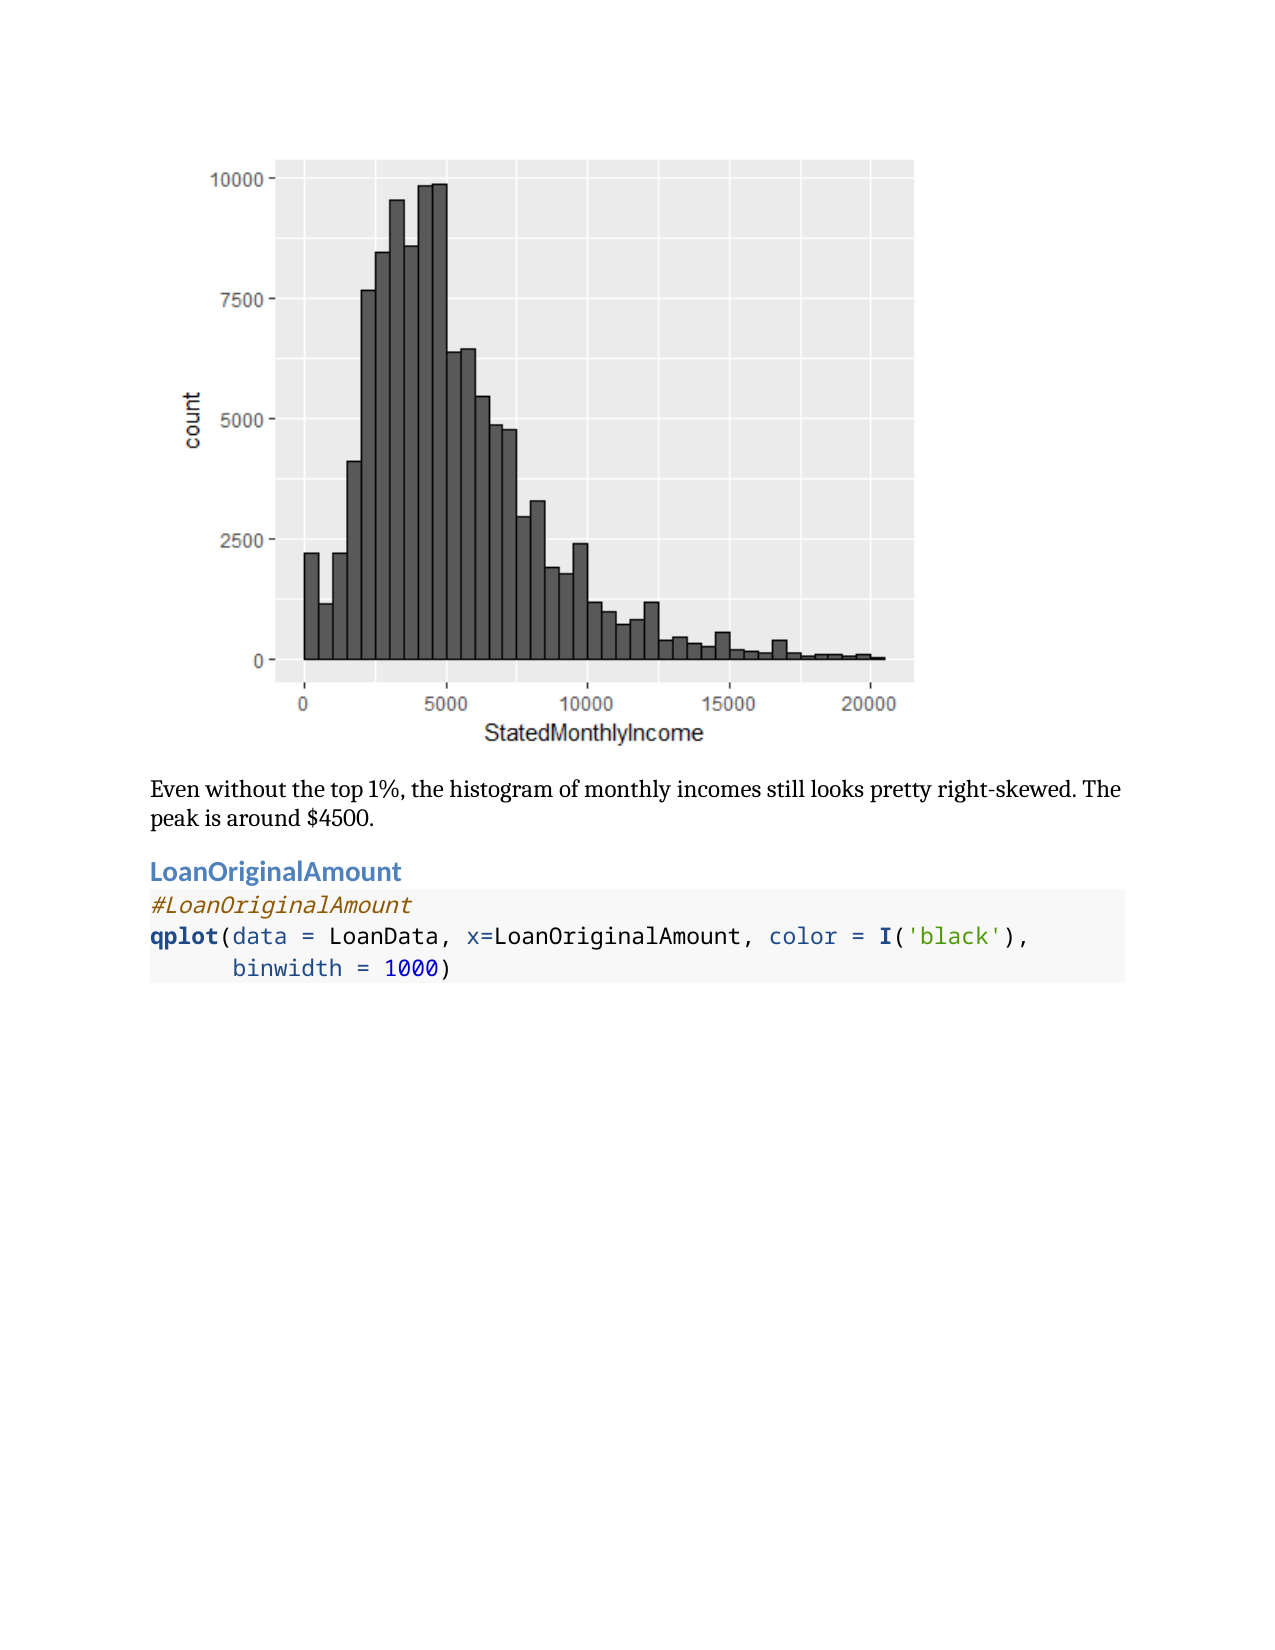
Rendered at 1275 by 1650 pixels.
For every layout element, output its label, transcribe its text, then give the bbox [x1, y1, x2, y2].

picture [168, 150, 927, 757]
text #LoanOriginalAmount qplot(data = LoanData, x=LoanOriginalAmount, color = I('black'), binwidth = 1000) [411, 889, 1125, 983]
text Even without the top 1%, the histogram of monthly incomes still looks pretty right-skewed. The peak is around $4500. [150, 775, 1125, 833]
subtitle LoanOriginalAmount [150, 853, 1125, 889]
